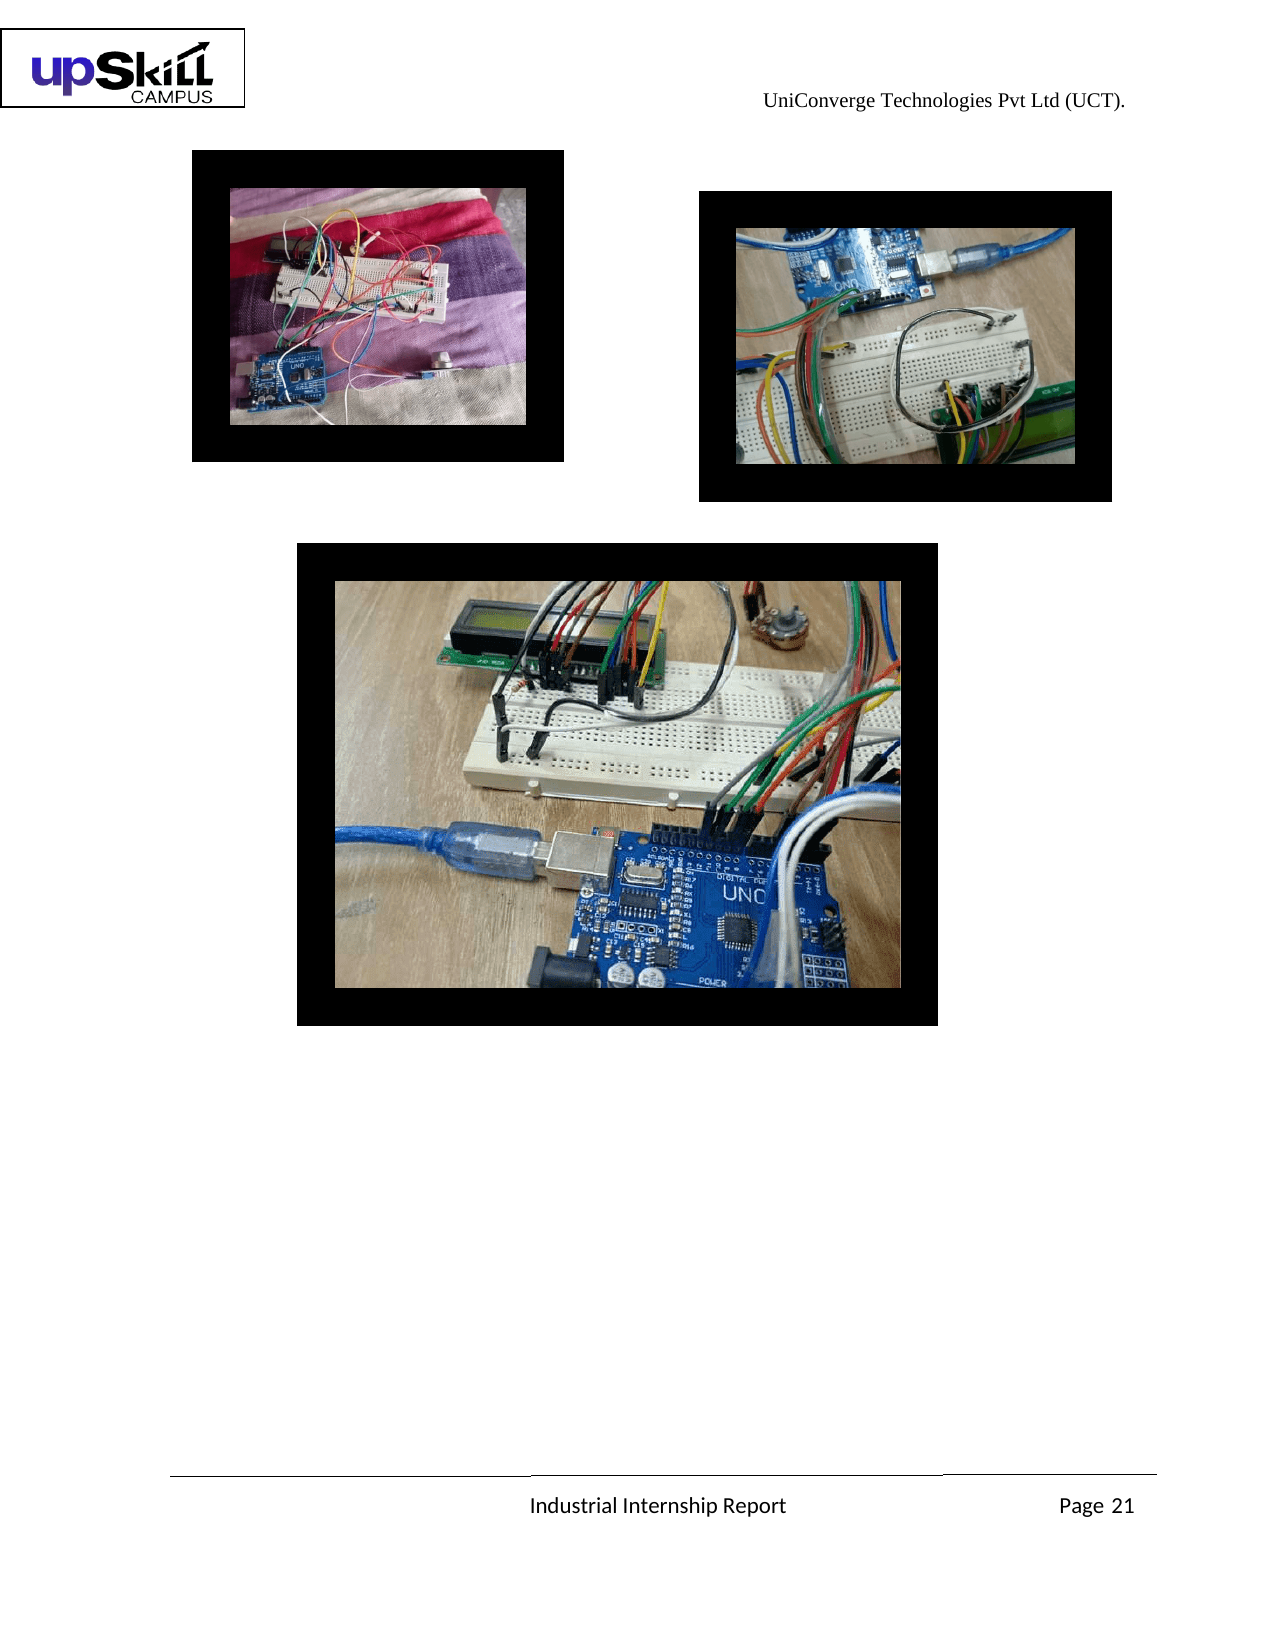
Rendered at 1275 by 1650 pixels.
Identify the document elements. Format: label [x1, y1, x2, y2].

picture [335, 581, 901, 988]
picture [736, 228, 1075, 464]
picture [2, 30, 244, 106]
picture [230, 188, 526, 425]
